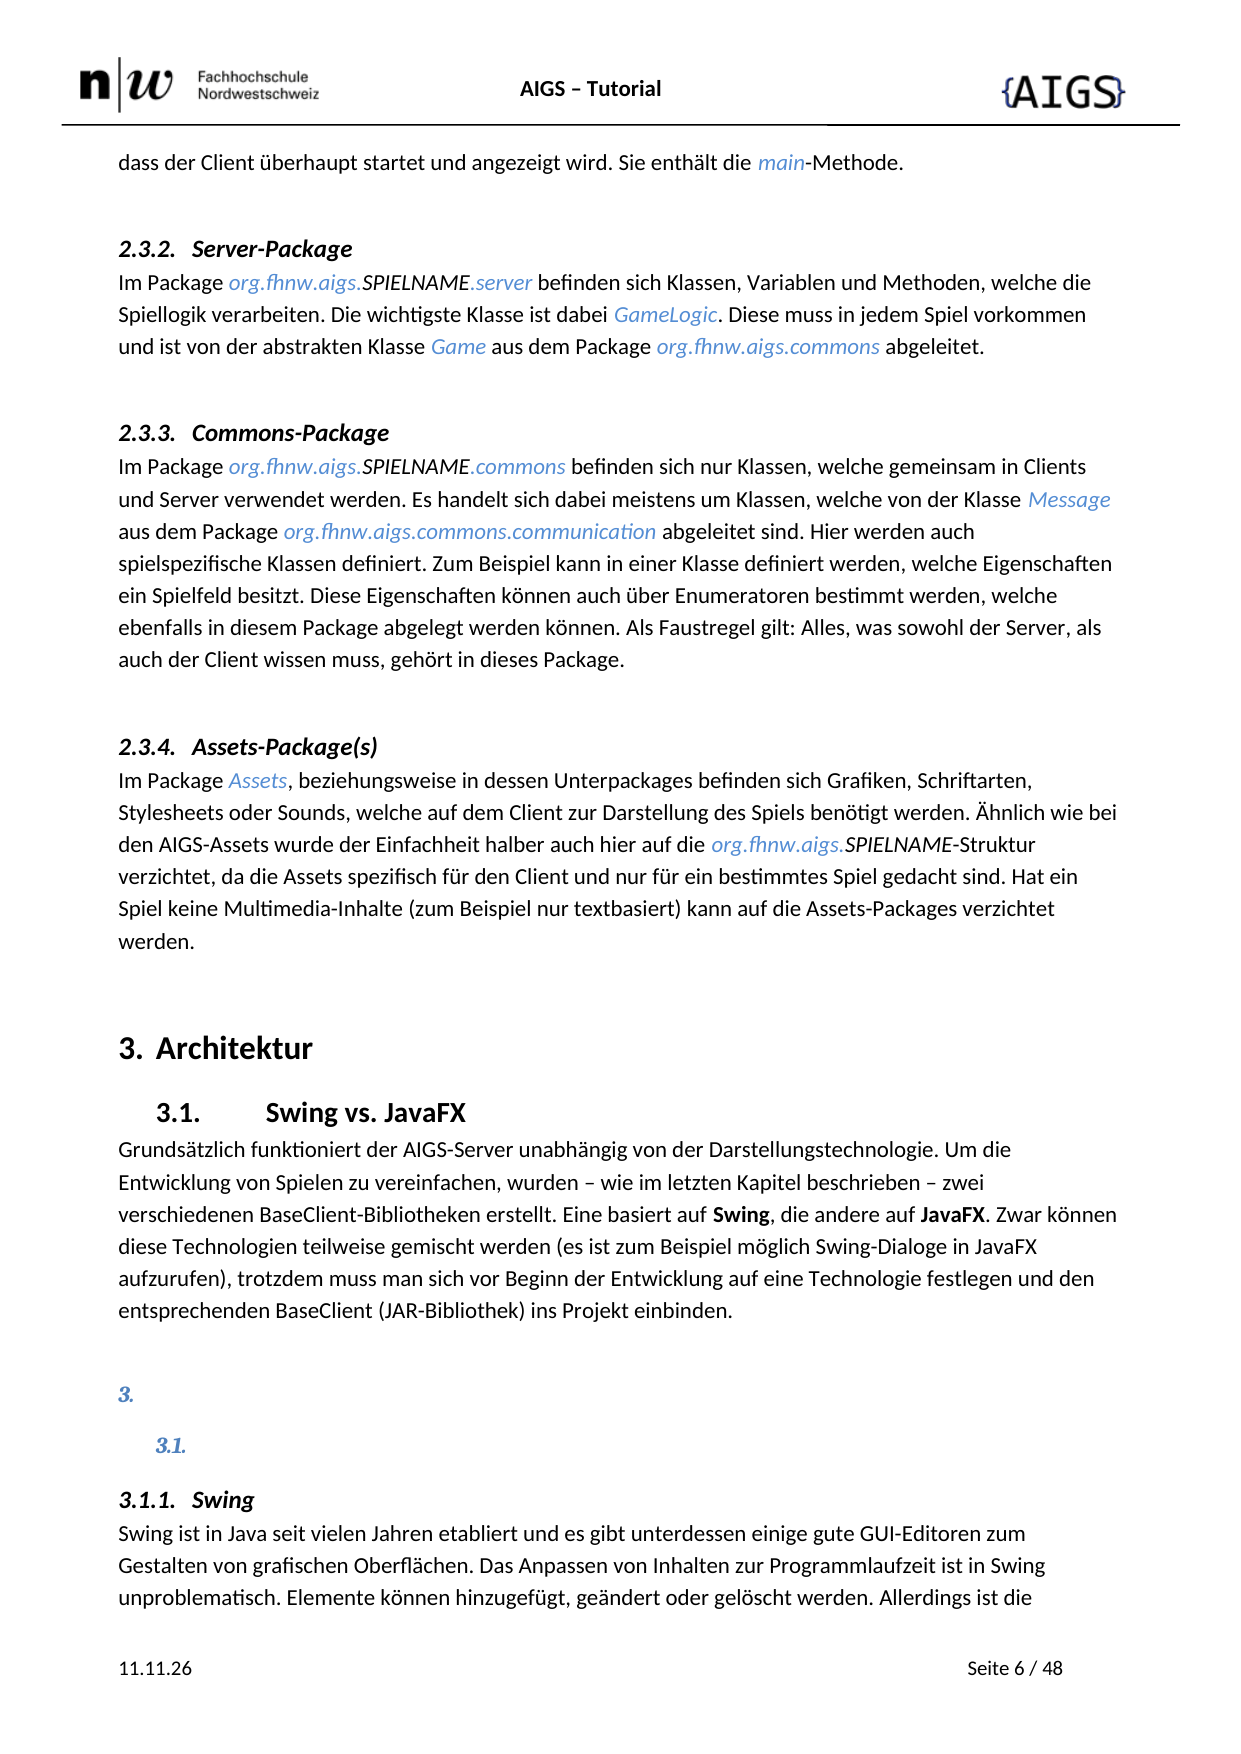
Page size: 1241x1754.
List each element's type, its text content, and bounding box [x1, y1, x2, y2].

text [118, 1519, 1122, 1611]
subtitle Assets-Package(s) [118, 731, 1122, 761]
text Im Package org.fhnw.aigs.SPIELNAME.server befinden sich Klassen, Variablen und Methoden, welche die Spiellogik verarbeiten. Die wichtigste Klasse ist dabei GameLogic. Diese muss in jedem Spiel vorkommen und ist von der abstrakten Klasse Game aus dem Package org.fhnw.aigs.commons abgeleitet. [118, 268, 1122, 392]
text Im Package Assets, beziehungsweise in dessen Unterpackages befinden sich Grafiken, Schriftarten, Stylesheets oder Sounds, welche auf dem Client zur Darstellung des Spiels benötigt werden. Ähnlich wie bei den AIGS-Assets wurde der Einfachheit halber auch hier auf die org.fhnw.aigs.SPIELNAME-Struktur verzichtet, da die Assets spezifisch für den Client und nur für ein bestimmtes Spiel gedacht sind. Hat ein Spiel keine Multimedia-Inhalte (zum Beispiel nur textbasiert) kann auf die Assets-Packages verzichtet werden. [118, 766, 1122, 955]
picture [1, 40, 331, 130]
subtitle Architektur [118, 1027, 1122, 1068]
text Grundsätzlich funktioniert der AIGS-Server unabhängig von der Darstellungstechnologie. Um die Entwicklung von Spielen zu vereinfachen, wurden – wie im letzten Kapitel beschrieben – zwei verschiedenen BaseClient-Bibliotheken erstellt. Eine basiert auf Swing, die andere auf JavaFX. Zwar können diese Technologien teilweise gemischt werden (es ist zum Beispiel möglich Swing-Dialoge in JavaFX aufzurufen), trotzdem muss man sich vor Beginn der Entwicklung auf eine Technologie festlegen und den entsprechenden BaseClient (JAR-Bibliothek) ins Projekt einbinden. [118, 1136, 1122, 1357]
picture [1001, 75, 1126, 109]
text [118, 148, 1122, 208]
subtitle Commons-Package [118, 417, 1122, 448]
subtitle Swing vs. JavaFX [156, 1094, 1122, 1130]
text Im Package org.fhnw.aigs.SPIELNAME.commons befinden sich nur Klassen, welche gemeinsam in Clients und Server verwendet werden. Es handelt sich dabei meistens um Klassen, welche von der Klasse Message aus dem Package org.fhnw.aigs.commons.communication abgeleitet sind. Hier werden auch spielspezifische Klassen definiert. Zum Beispiel kann in einer Klasse definiert werden, welche Eigenschaften ein Spielfeld besitzt. Diese Eigenschaften können auch über Enumeratoren bestimmt werden, welche ebenfalls in diesem Package abgelegt werden können. Als Faustregel gilt: Alles, was sowohl der Server, als auch der Client wissen muss, gehört in dieses Package. [118, 452, 1122, 706]
subtitle Server-Package [118, 233, 1122, 263]
subtitle Swing [118, 1484, 1122, 1514]
